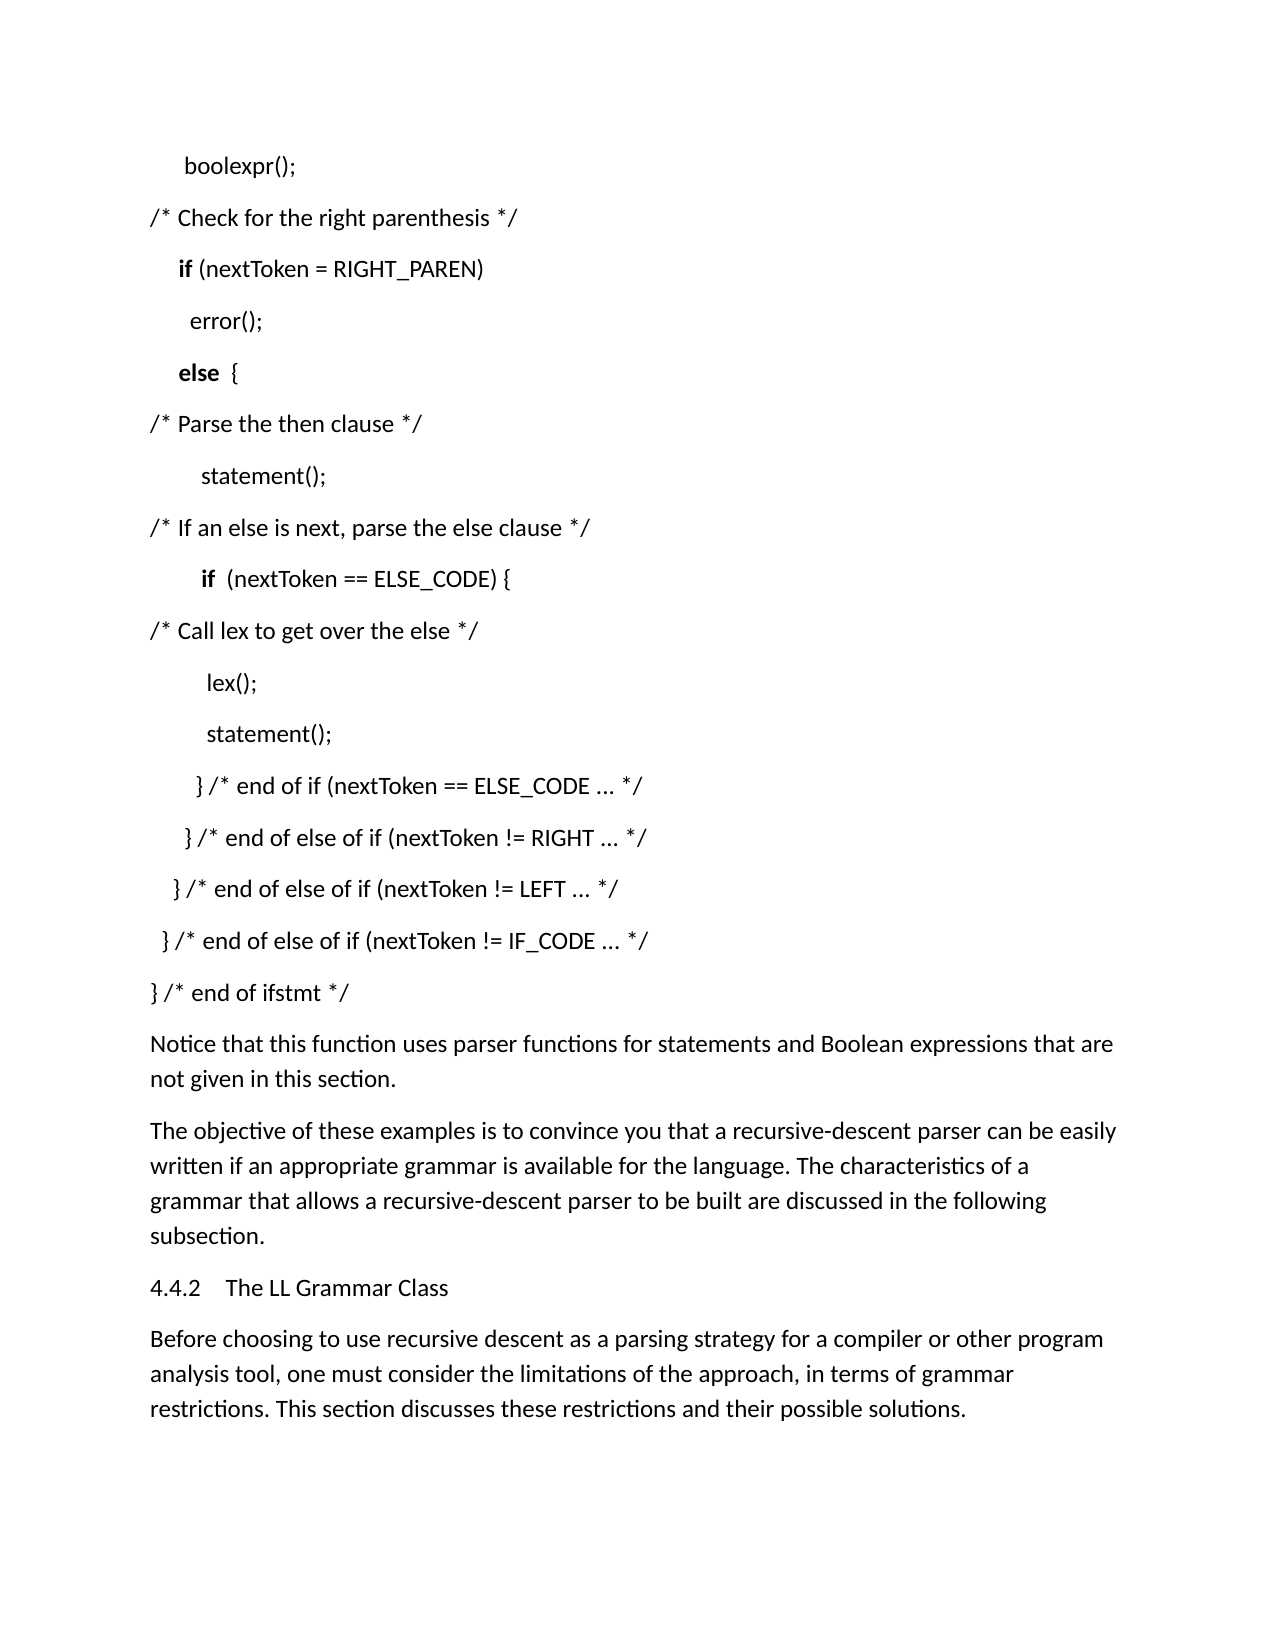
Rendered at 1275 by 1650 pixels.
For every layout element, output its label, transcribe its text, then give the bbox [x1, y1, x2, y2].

text else { [150, 357, 1125, 387]
text statement(); [150, 718, 1125, 749]
text Before choosing to use recursive descent as a parsing strategy for a compiler or other program analysis tool, one must consider the limitations of the approach, in terms of grammar restrictions. This section discusses these restrictions and their possible solutions. [150, 1323, 1125, 1424]
text /* Check for the right parenthesis */ [150, 202, 1125, 232]
text if (nextToken == ELSE_CODE) { [150, 563, 1125, 594]
text } /* end of if (nextToken == ELSE_CODE ... */ [150, 770, 1125, 801]
text } /* end of else of if (nextToken != IF_CODE ... */ [150, 925, 1125, 956]
text /* Parse the then clause */ [150, 408, 1125, 439]
text 4.4.2 The LL Grammar Class [150, 1272, 1125, 1302]
text if (nextToken = RIGHT_PAREN) [150, 253, 1125, 284]
text } /* end of ifstmt */ [150, 977, 1125, 1007]
text error(); [150, 305, 1125, 336]
text statement(); [150, 460, 1125, 491]
text boolexpr(); [150, 150, 1125, 181]
text /* Call lex to get over the else */ [150, 615, 1125, 646]
text } /* end of else of if (nextToken != RIGHT ... */ [150, 822, 1125, 852]
text } /* end of else of if (nextToken != LEFT ... */ [150, 873, 1125, 904]
text The objective of these examples is to convince you that a recursive-descent parser can be easily written if an appropriate grammar is available for the language. The characteristics of a grammar that allows a recursive-descent parser to be built are discussed in the following subsection. [150, 1115, 1125, 1251]
text /* If an else is next, parse the else clause */ [150, 512, 1125, 542]
text lex(); [150, 667, 1125, 697]
text Notice that this function uses parser functions for statements and Boolean expressions that are not given in this section. [150, 1028, 1125, 1094]
